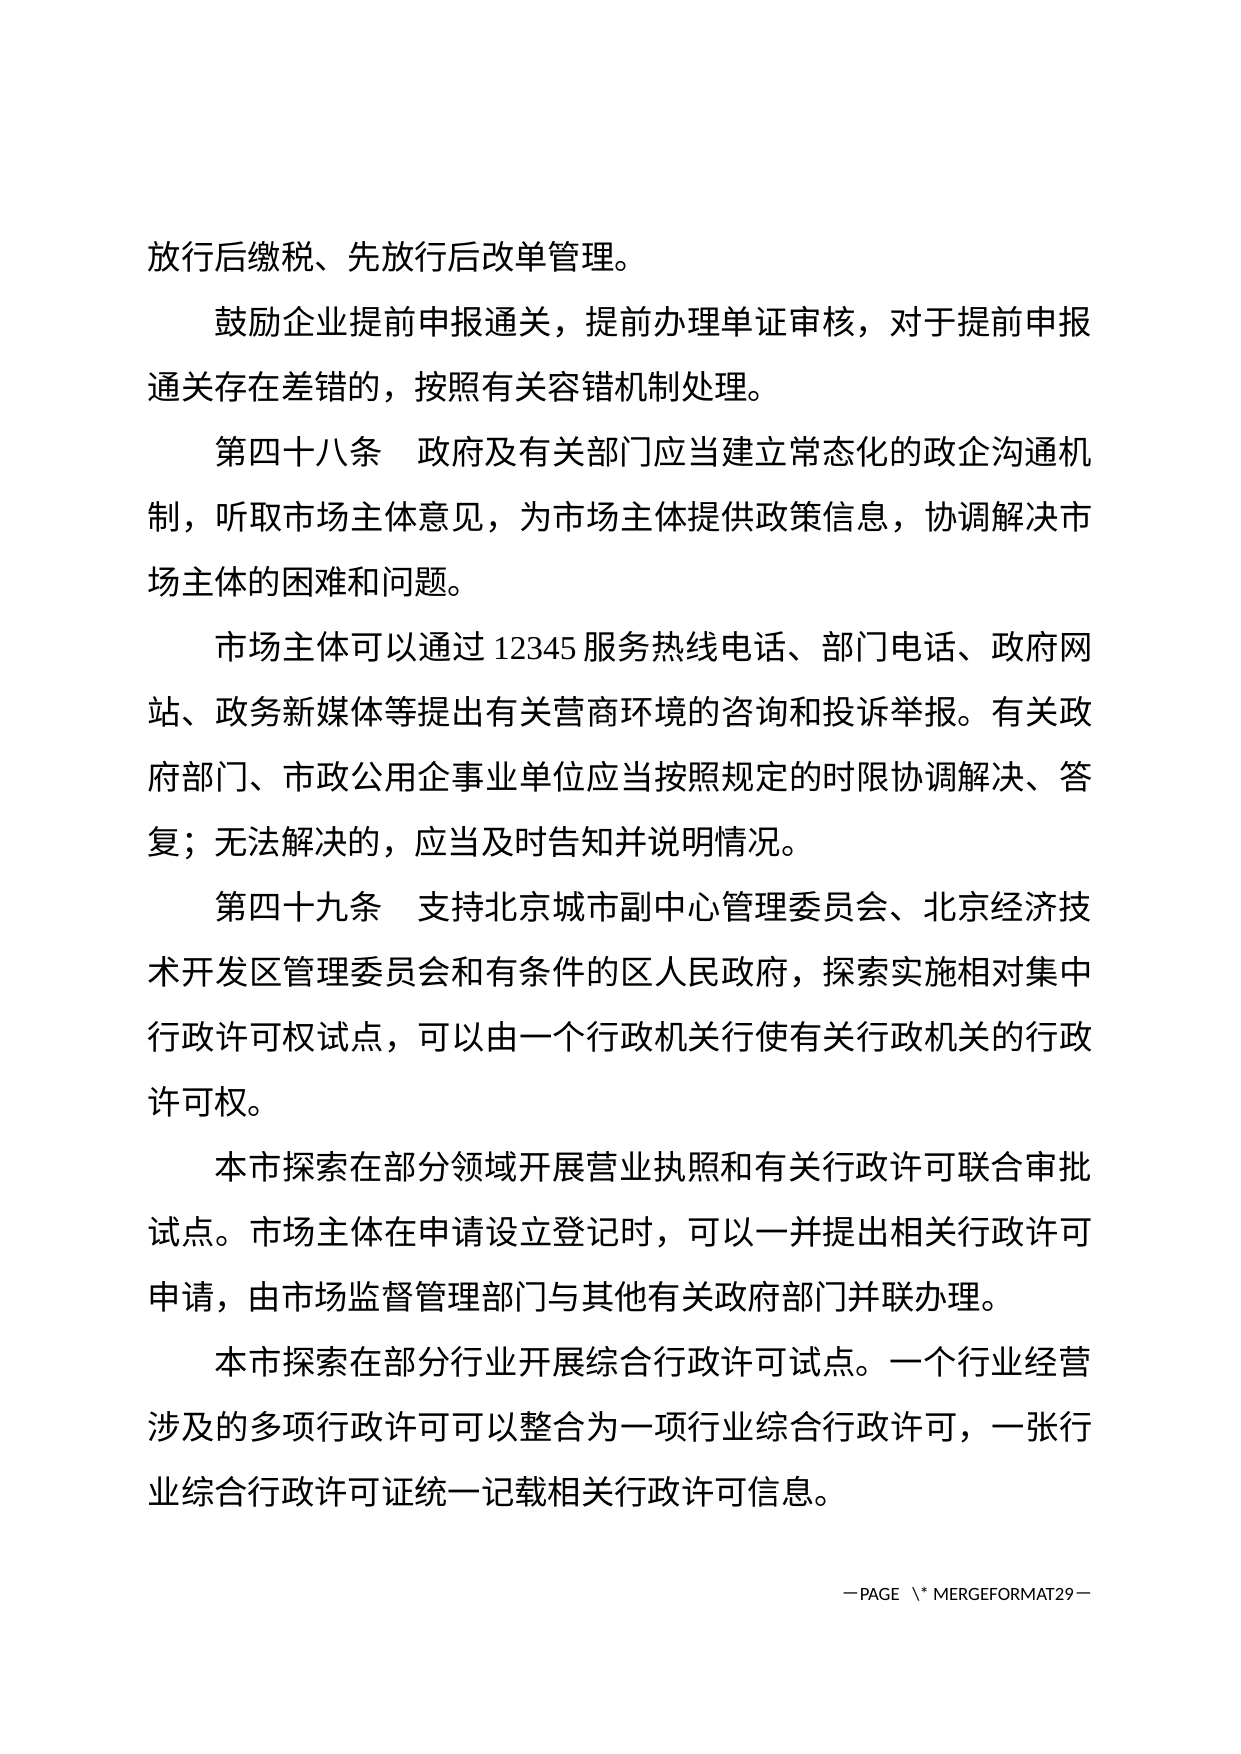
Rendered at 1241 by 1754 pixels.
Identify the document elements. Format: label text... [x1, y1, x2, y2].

text 第四十九条 支持北京城市副中心管理委员会、北京经济技术开发区管理委员会和有条件的区人民政府，探索实施相对集中行政许可权试点，可以由一个行政机关行使有关行政机关的行政许可权。 [148, 872, 1092, 1132]
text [148, 222, 1092, 287]
text 市场主体可以通过12345服务热线电话、部门电话、政府网站、政务新媒体等提出有关营商环境的咨询和投诉举报。有关政府部门、市政公用企事业单位应当按照规定的时限协调解决、答复；无法解决的，应当及时告知并说明情况。 [148, 612, 1092, 872]
text 本市探索在部分行业开展综合行政许可试点。一个行业经营涉及的多项行政许可可以整合为一项行业综合行政许可，一张行业综合行政许可证统一记载相关行政许可信息。 [148, 1327, 1092, 1522]
text 鼓励企业提前申报通关，提前办理单证审核，对于提前申报通关存在差错的，按照有关容错机制处理。 [148, 287, 1092, 417]
text 第四十八条 政府及有关部门应当建立常态化的政企沟通机制，听取市场主体意见，为市场主体提供政策信息，协调解决市场主体的困难和问题。 [148, 417, 1092, 612]
text 本市探索在部分领域开展营业执照和有关行政许可联合审批试点。市场主体在申请设立登记时，可以一并提出相关行政许可申请，由市场监督管理部门与其他有关政府部门并联办理。 [148, 1132, 1092, 1327]
